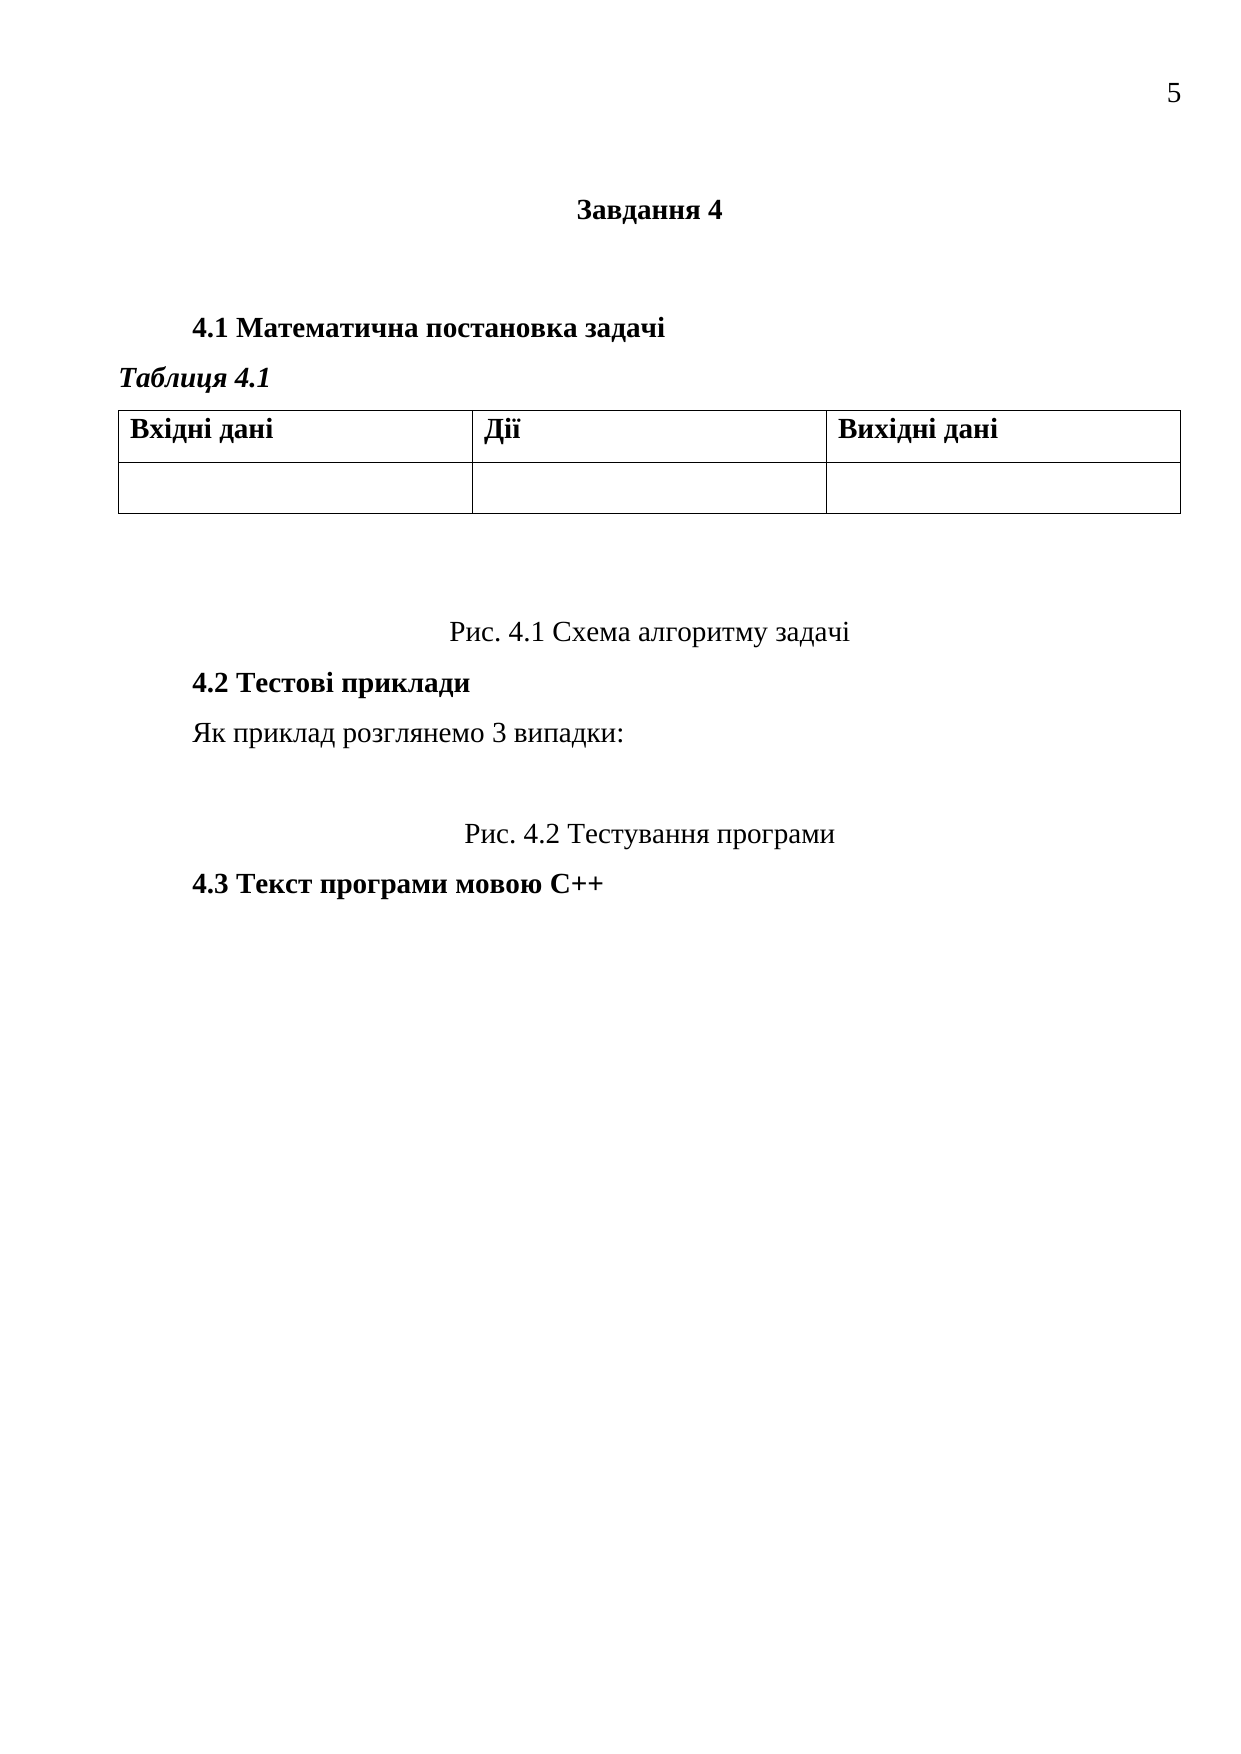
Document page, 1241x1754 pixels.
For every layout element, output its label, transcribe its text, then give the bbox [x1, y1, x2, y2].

text Таблиця 4.1 [118, 360, 1181, 393]
text 4.1 Математична постановка задачі [118, 310, 1181, 343]
text Як приклад розглянемо 3 випадки: [118, 715, 1181, 749]
table_cell [119, 463, 472, 513]
table_header Дії [473, 411, 826, 462]
table_cell [827, 463, 1180, 513]
text Рис. 4.1 Схема алгоритму задачі [118, 614, 1181, 648]
text 4.2 Тестові приклади [118, 665, 1181, 698]
text Рис. 4.2 Тестування програми [118, 816, 1181, 849]
table_header Вхідні дані [119, 411, 472, 462]
table_cell [473, 463, 826, 513]
text Завдання 4 [118, 192, 1181, 226]
text 4.3 Текст програми мовою C++ [118, 866, 1181, 899]
table_header Вихідні дані [827, 411, 1180, 462]
